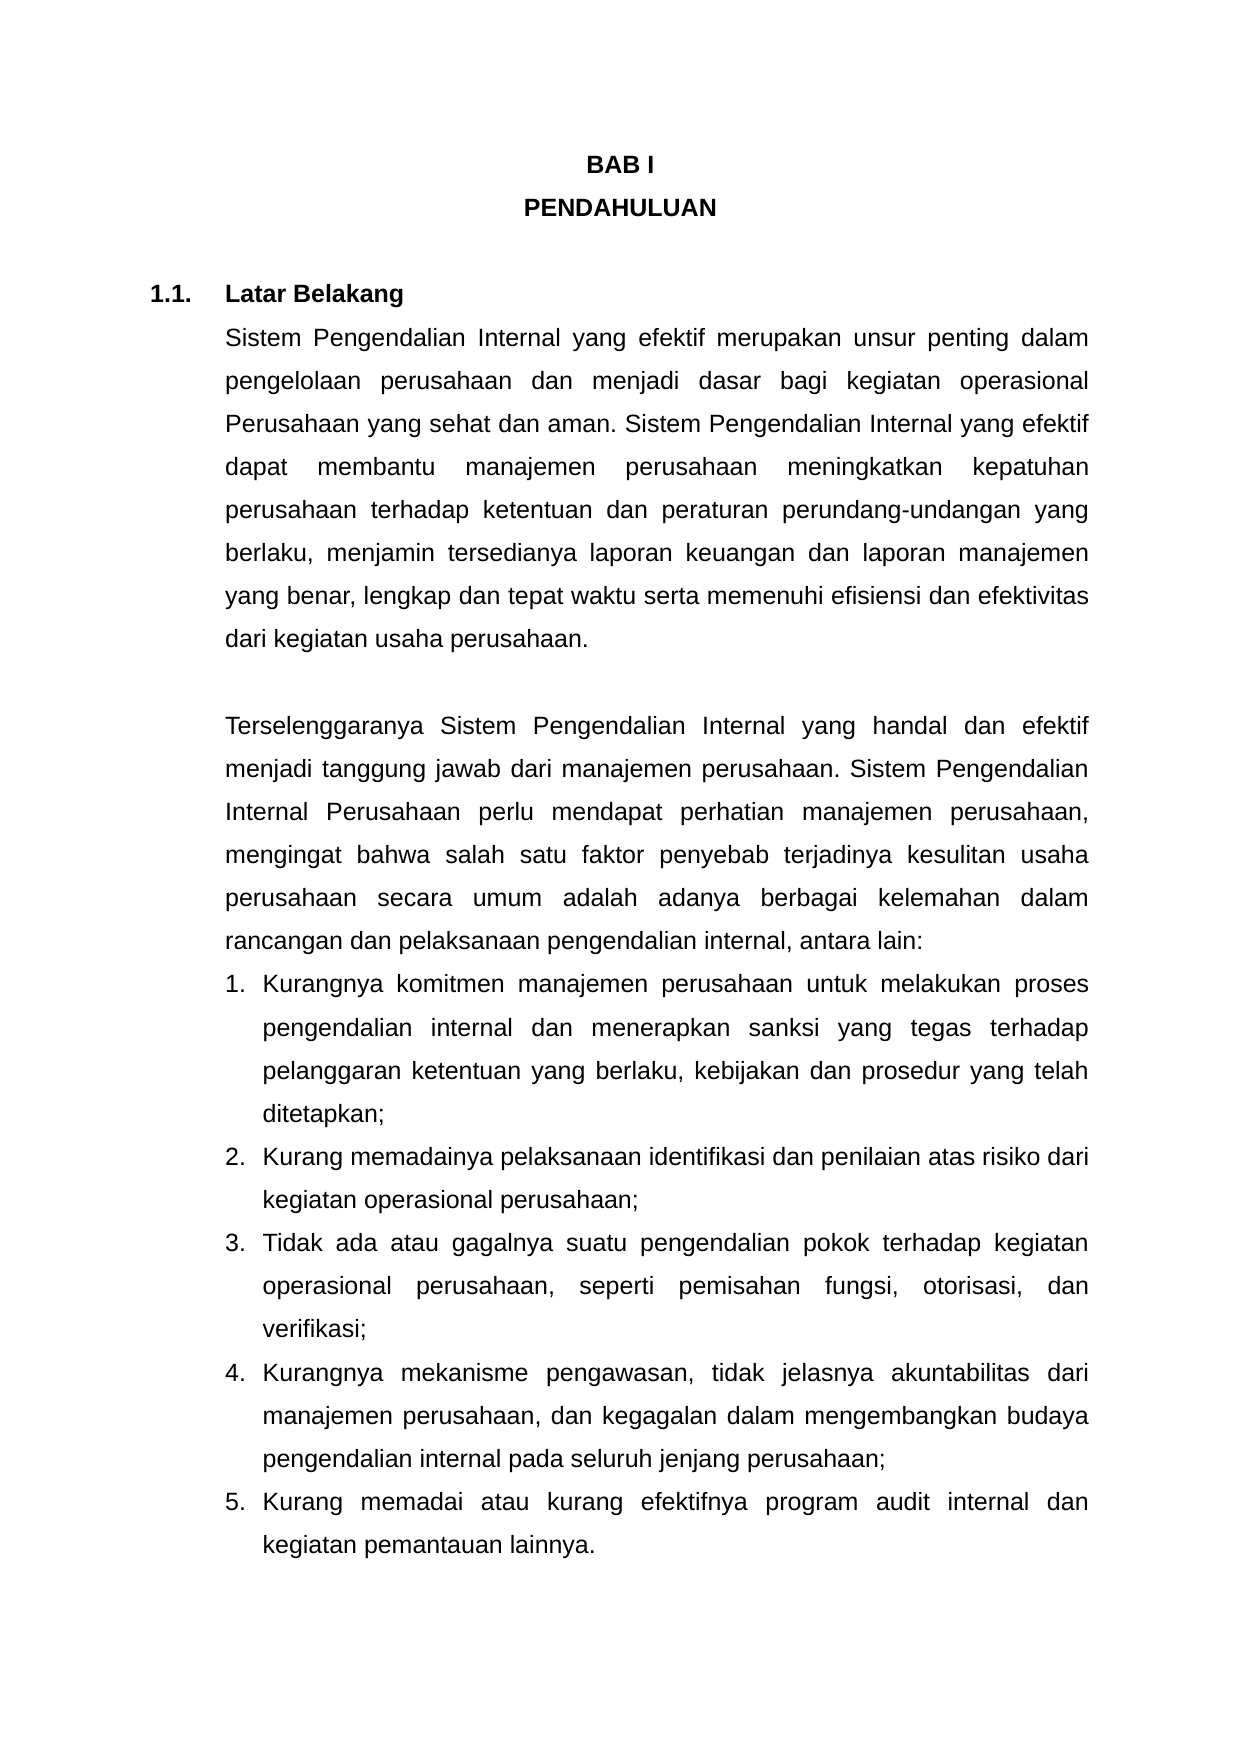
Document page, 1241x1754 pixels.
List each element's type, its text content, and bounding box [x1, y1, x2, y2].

text BAB I [150, 150, 1090, 179]
list Kurangnya komitmen manajemen perusahaan untuk melakukan proses pengendalian internal dan menerapkan sanksi yang tegas terhadap pelanggaran ketentuan yang berlaku, kebijakan dan prosedur yang telah ditetapkan; [225, 969, 1090, 1127]
list Tidak ada atau gagalnya suatu pengendalian pokok terhadap kegiatan operasional perusahaan, seperti pemisahan fungsi, otorisasi, dan verifikasi; [225, 1228, 1090, 1343]
list Kurang memadainya pelaksanaan identifikasi dan penilaian atas risiko dari kegiatan operasional perusahaan; [225, 1142, 1090, 1214]
text PENDAHULUAN [150, 193, 1090, 222]
list Sistem Pengendalian Internal yang efektif merupakan unsur penting dalam pengelolaan perusahaan dan menjadi dasar bagi kegiatan operasional Perusahaan yang sehat dan aman. Sistem Pengendalian Internal yang efektif dapat membantu manajemen perusahaan meningkatkan kepatuhan perusahaan terhadap ketentuan dan peraturan perundang-undangan yang berlaku, menjamin tersedianya laporan keuangan dan laporan manajemen yang benar, lengkap dan tepat waktu serta memenuhi efisiensi dan efektivitas dari kegiatan usaha perusahaan. [225, 322, 1090, 653]
list Kurang memadai atau kurang efektifnya program audit internal dan kegiatan pemantauan lainnya. [225, 1487, 1090, 1559]
list Kurangnya mekanisme pengawasan, tidak jelasnya akuntabilitas dari manajemen perusahaan, dan kegagalan dalam mengembangkan budaya pengendalian internal pada seluruh jenjang perusahaan; [225, 1357, 1090, 1472]
list Latar Belakang [150, 279, 1090, 308]
list Terselenggaranya Sistem Pengendalian Internal yang handal dan efektif menjadi tanggung jawab dari manajemen perusahaan. Sistem Pengendalian Internal Perusahaan perlu mendapat perhatian manajemen perusahaan, mengingat bahwa salah satu faktor penyebab terjadinya kesulitan usaha perusahaan secara umum adalah adanya berbagai kelemahan dalam rancangan dan pelaksanaan pengendalian internal, antara lain: [225, 711, 1090, 955]
